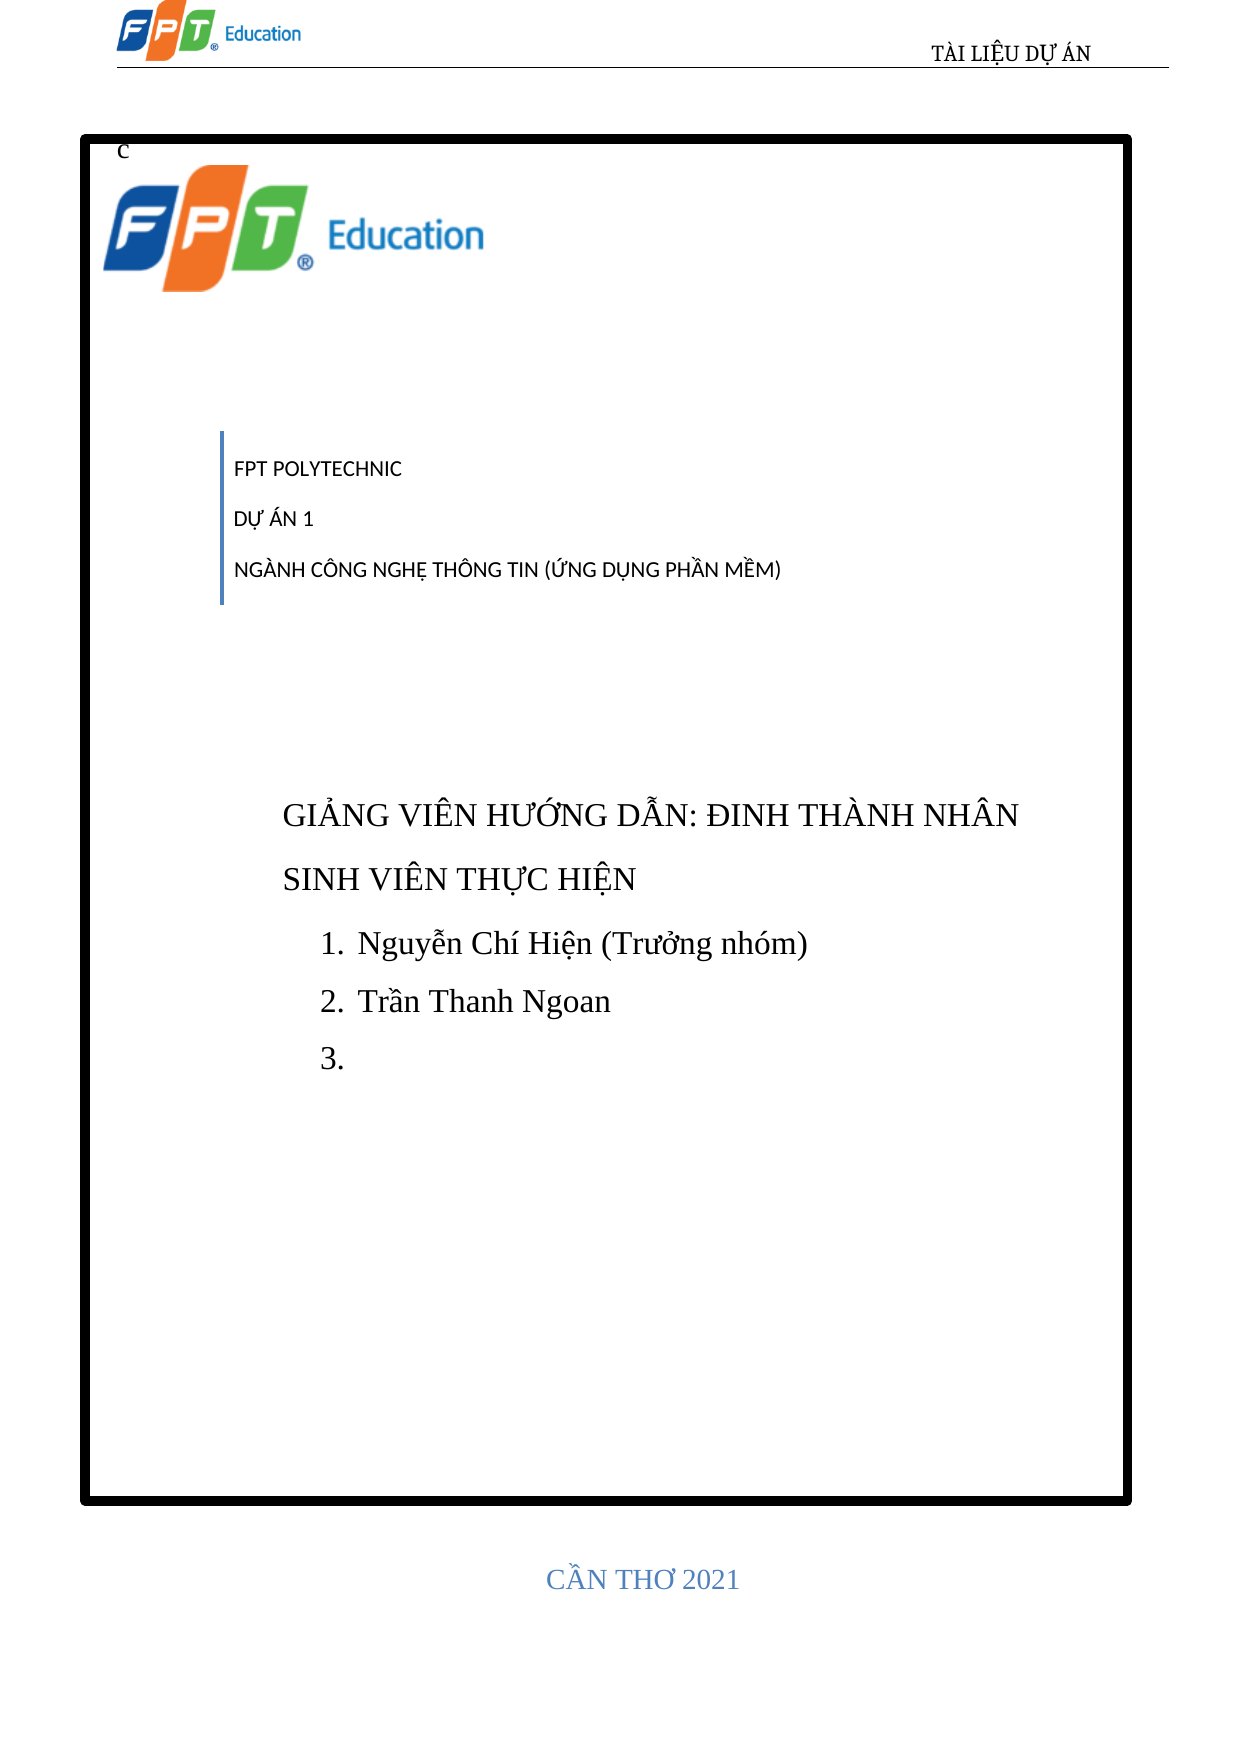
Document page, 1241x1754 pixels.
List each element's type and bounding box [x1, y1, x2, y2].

picture [116, 0, 303, 61]
picture [103, 165, 489, 292]
